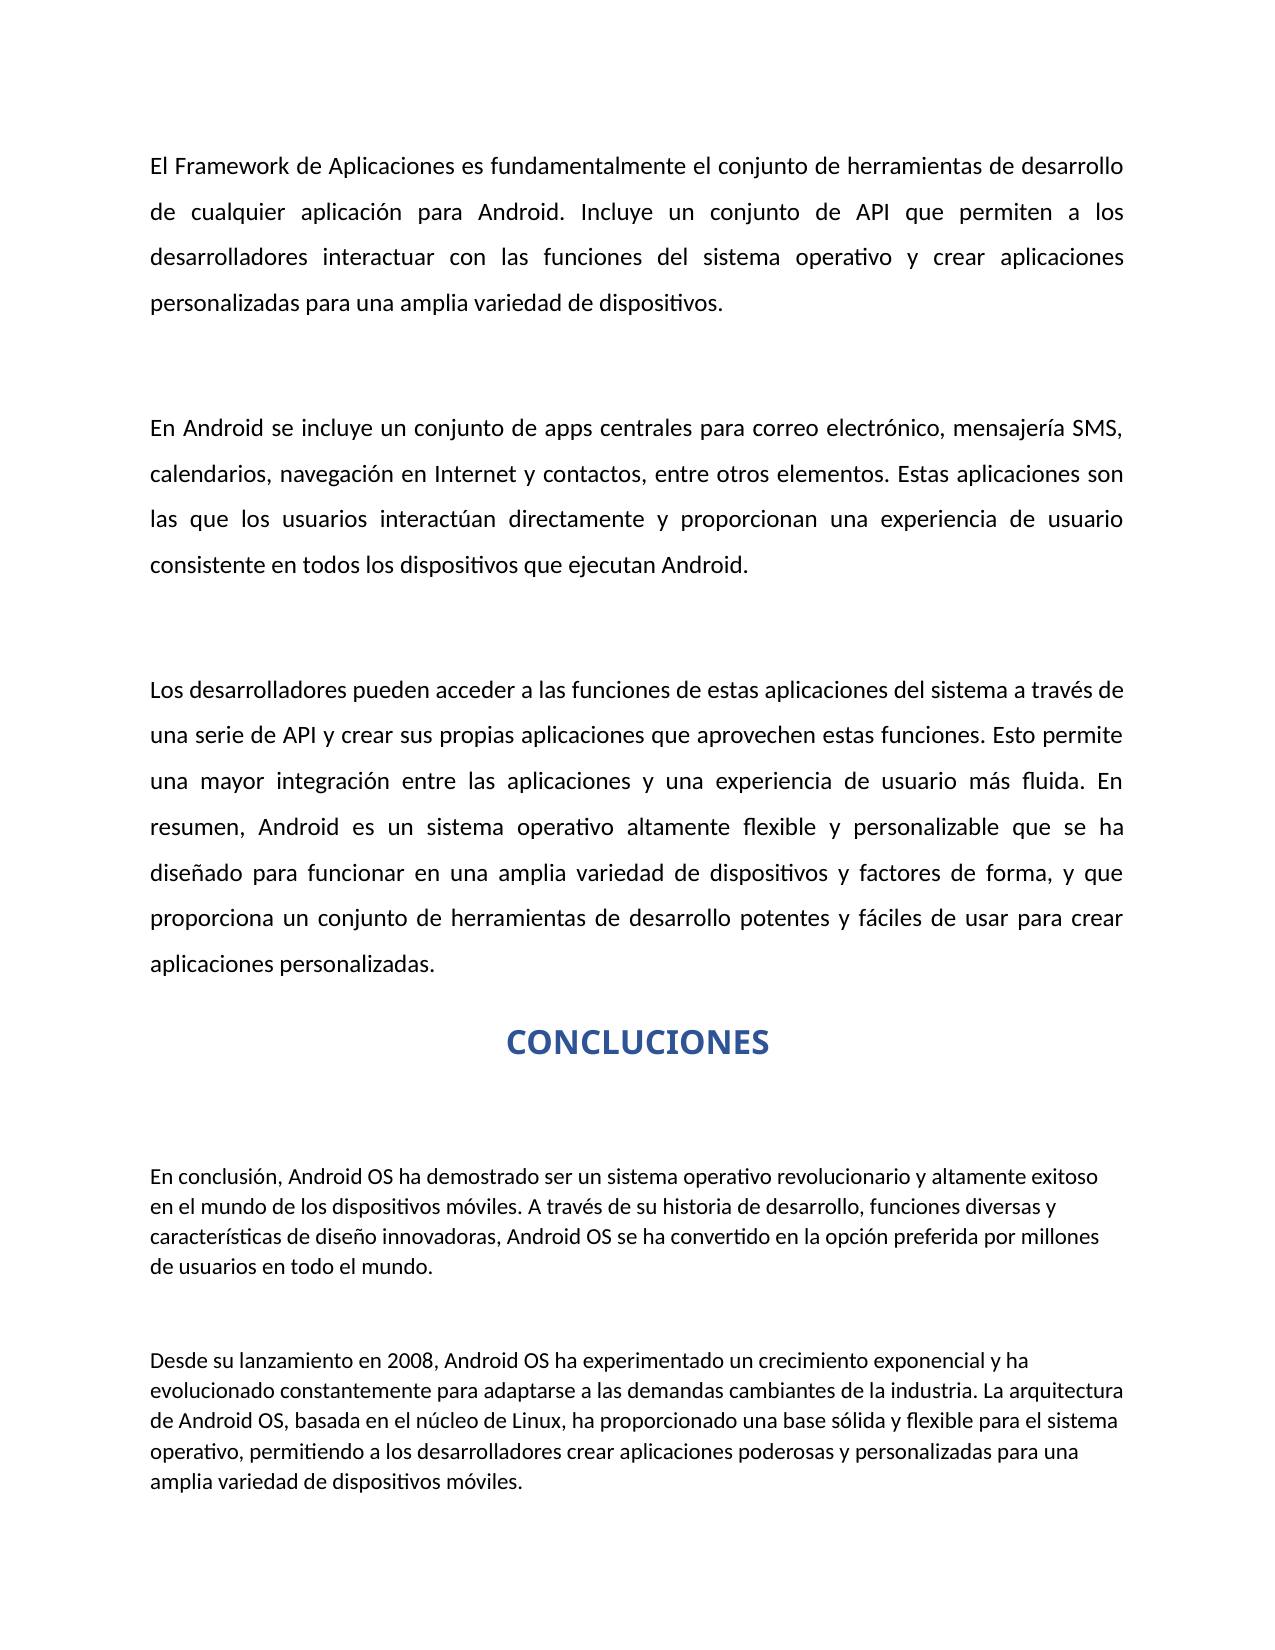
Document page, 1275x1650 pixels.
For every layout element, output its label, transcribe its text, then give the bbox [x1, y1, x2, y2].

text En Android se incluye un conjunto de apps centrales para correo electrónico, mensajería SMS, calendarios, navegación en Internet y contactos, entre otros elementos. Estas aplicaciones son las que los usuarios interactúan directamente y proporcionan una experiencia de usuario consistente en todos los dispositivos que ejecutan Android. [150, 412, 1125, 580]
text En conclusión, Android OS ha demostrado ser un sistema operativo revolucionario y altamente exitoso en el mundo de los dispositivos móviles. A través de su historia de desarrollo, funciones diversas y características de diseño innovadoras, Android OS se ha convertido en la opción preferida por millones de usuarios en todo el mundo. [150, 1162, 1125, 1280]
text El Framework de Aplicaciones es fundamentalmente el conjunto de herramientas de desarrollo de cualquier aplicación para Android. Incluye un conjunto de API que permiten a los desarrolladores interactuar con las funciones del sistema operativo y crear aplicaciones personalizadas para una amplia variedad de dispositivos. [150, 150, 1125, 318]
text Desde su lanzamiento en 2008, Android OS ha experimentado un crecimiento exponencial y ha evolucionado constantemente para adaptarse a las demandas cambiantes de la industria. La arquitectura de Android OS, basada en el núcleo de Linux, ha proporcionado una base sólida y flexible para el sistema operativo, permitiendo a los desarrolladores crear aplicaciones poderosas y personalizadas para una amplia variedad de dispositivos móviles. [150, 1346, 1125, 1495]
subtitle CONCLUCIONES [150, 1019, 1125, 1064]
text Los desarrolladores pueden acceder a las funciones de estas aplicaciones del sistema a través de una serie de API y crear sus propias aplicaciones que aprovechen estas funciones. Esto permite una mayor integración entre las aplicaciones y una experiencia de usuario más fluida. En resumen, Android es un sistema operativo altamente flexible y personalizable que se ha diseñado para funcionar en una amplia variedad de dispositivos y factores de forma, y que proporciona un conjunto de herramientas de desarrollo potentes y fáciles de usar para crear aplicaciones personalizadas. [150, 674, 1125, 979]
